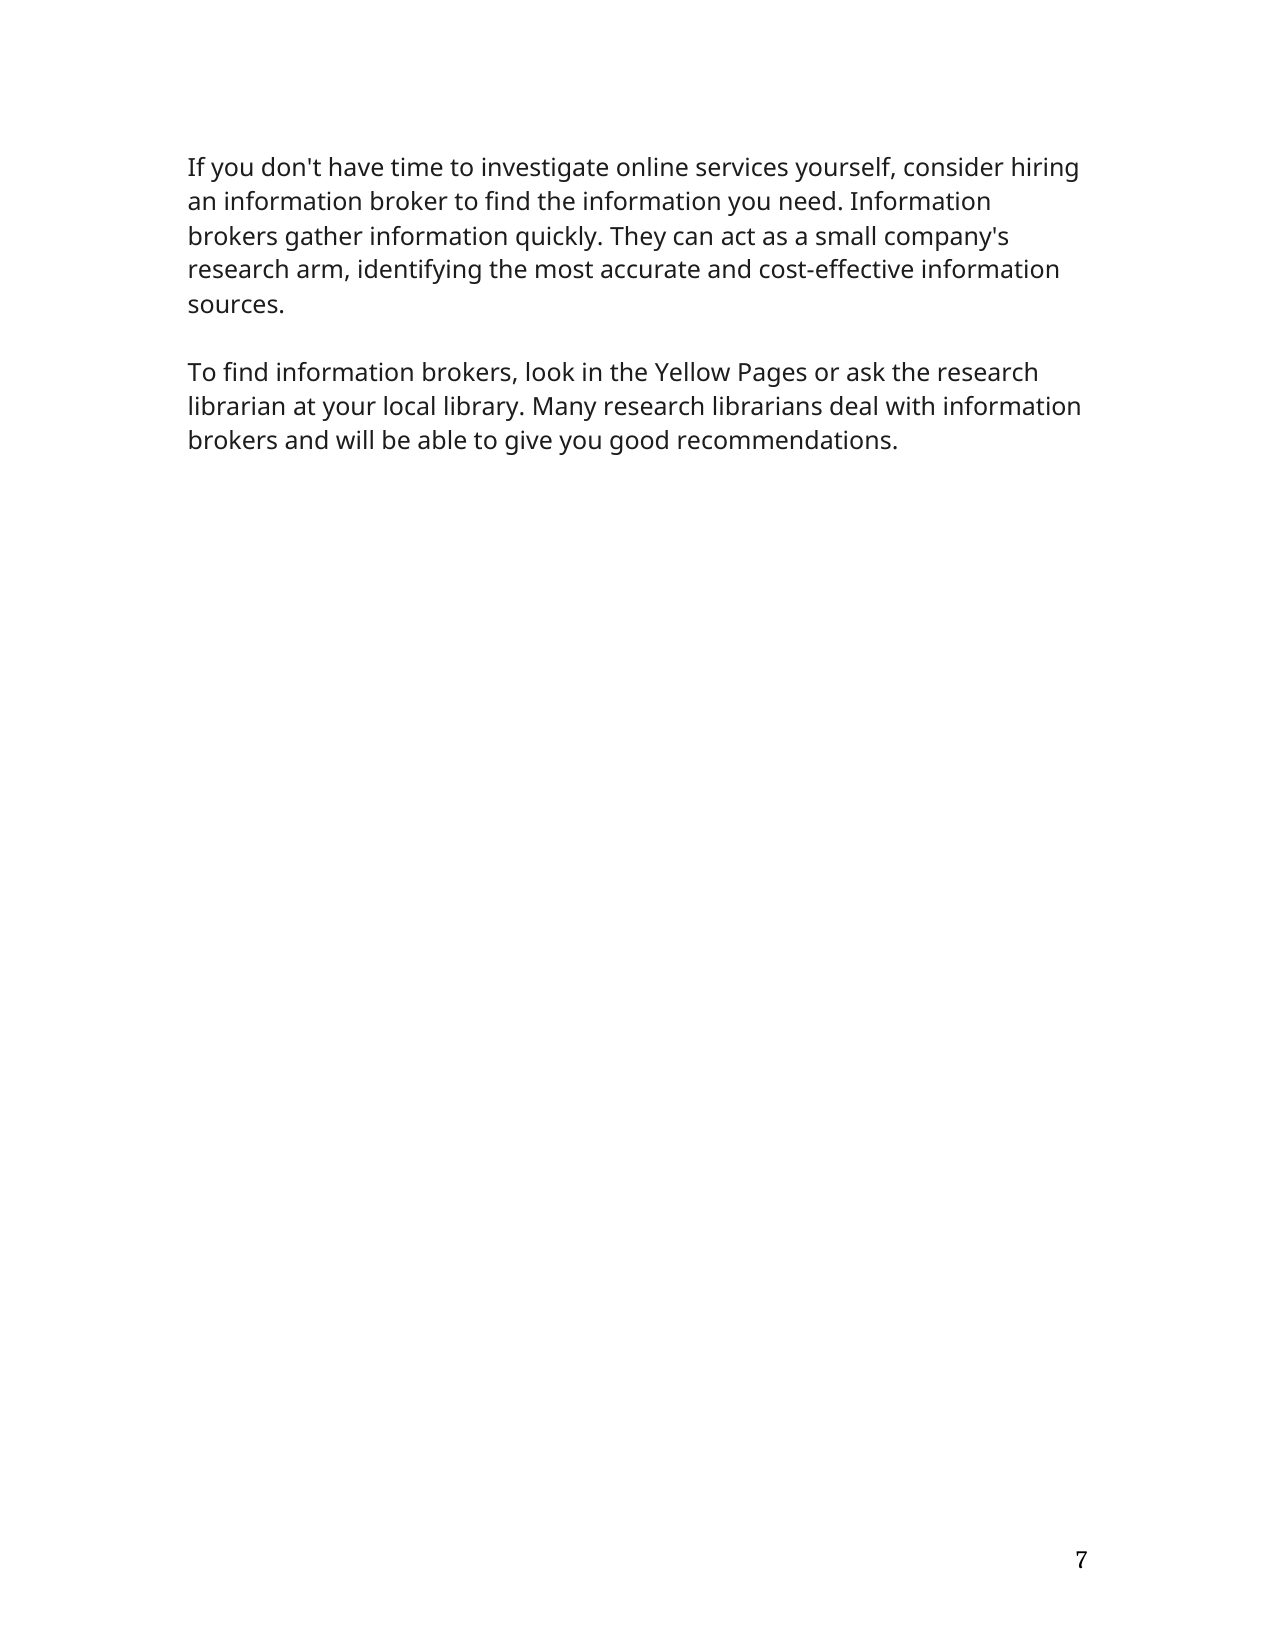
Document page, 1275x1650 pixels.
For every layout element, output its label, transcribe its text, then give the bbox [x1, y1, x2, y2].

text If you don't have time to investigate online services yourself, consider hiring an information broker to find the information you need. Information brokers gather information quickly. They can act as a small company's research arm, identifying the most accurate and cost-effective information sources. [187, 150, 1087, 320]
text To find information brokers, look in the Yellow Pages or ask the research librarian at your local library. Many research librarians deal with information brokers and will be able to give you good recommendations. [187, 354, 1087, 457]
